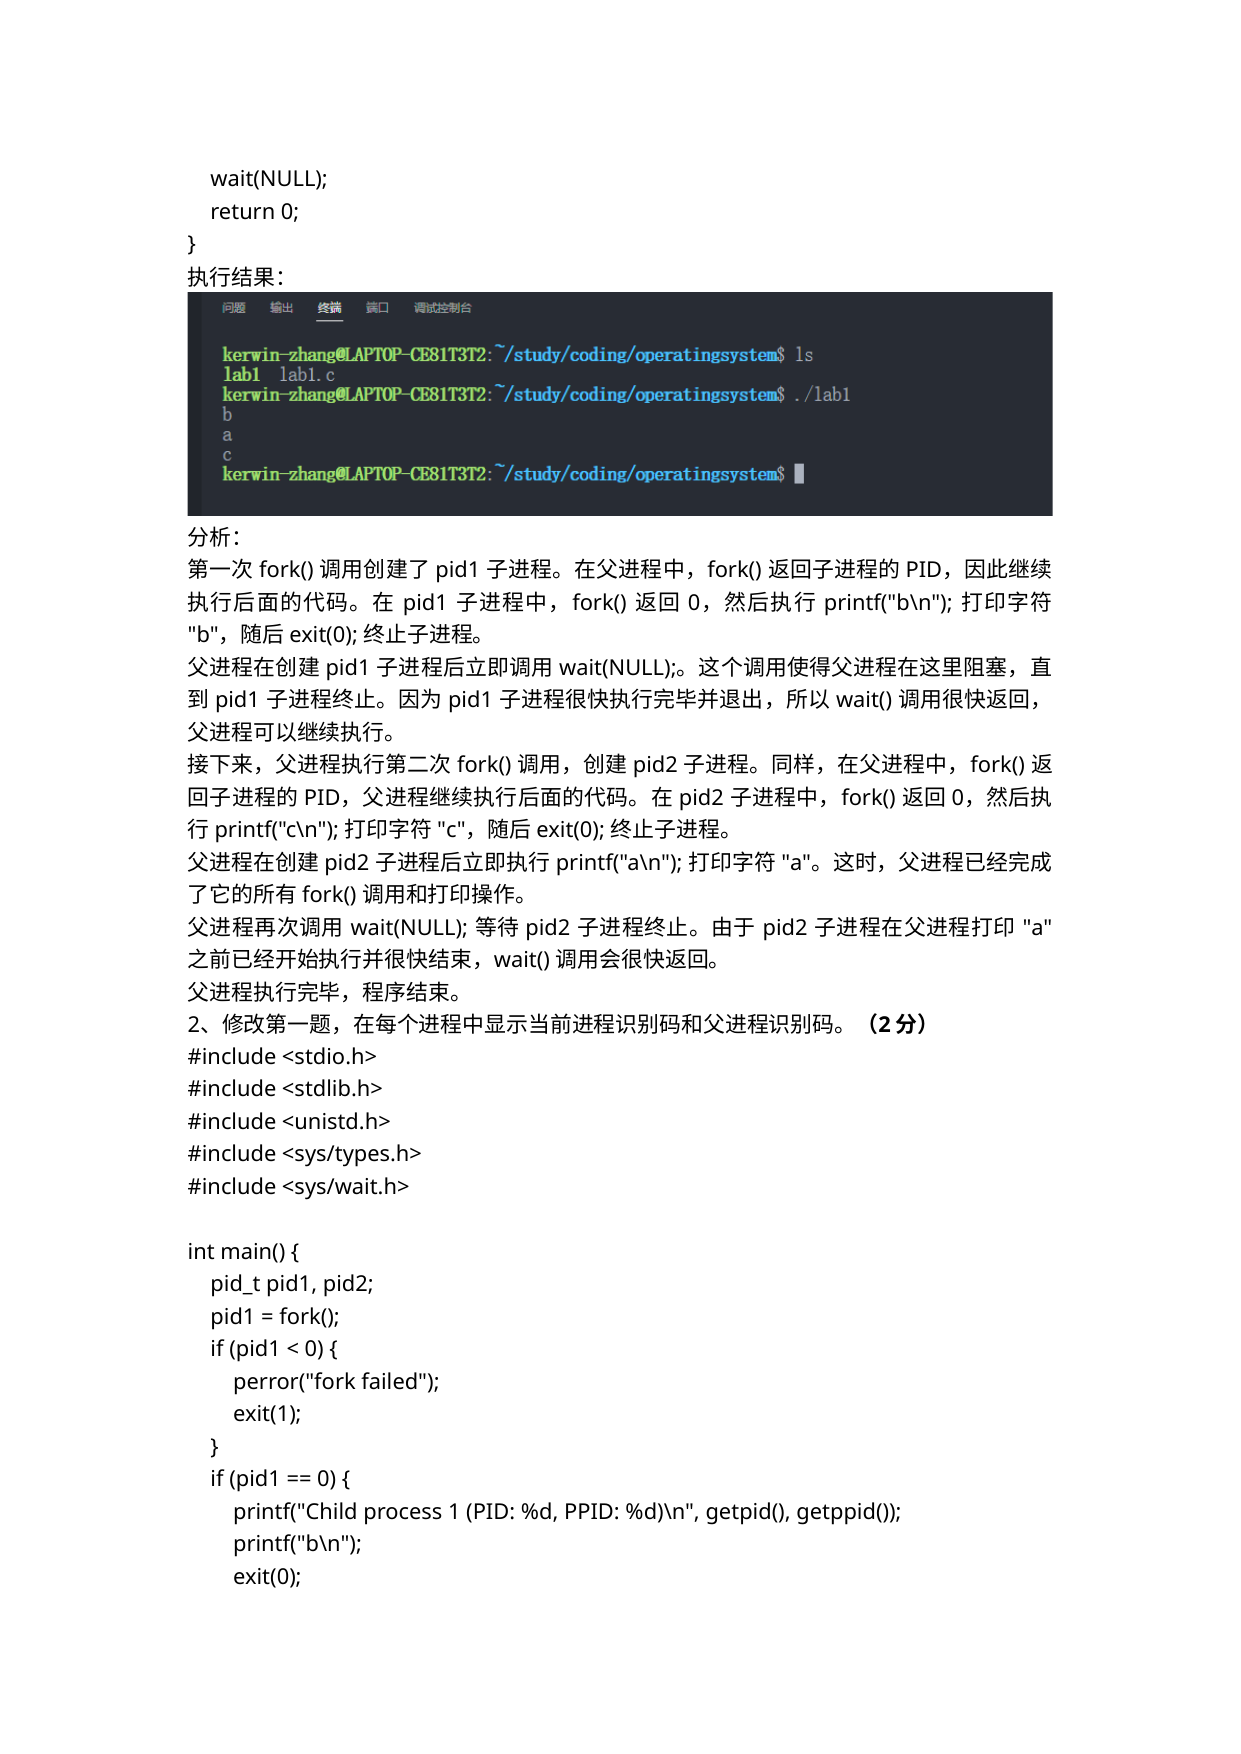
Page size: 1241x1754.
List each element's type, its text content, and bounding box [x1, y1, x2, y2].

text pid1 = fork(); [187, 1299, 1053, 1332]
text 2、修改第一题，在每个进程中显示当前进程识别码和父进程识别码。（2分） [187, 1007, 1053, 1039]
text printf("Child process 1 (PID: %d, PPID: %d)\n", getpid(), getppid()); [187, 1494, 1053, 1527]
text int main() { [187, 1234, 1053, 1267]
text #include <stdlib.h> [187, 1072, 1053, 1104]
text perror("fork failed"); [187, 1364, 1053, 1397]
text #include <sys/types.h> [187, 1137, 1053, 1169]
text } [187, 1429, 1053, 1462]
text 父进程在创建 pid1 子进程后立即调用 wait(NULL);。这个调用使得父进程在这里阻塞，直到 pid1 子进程终止。因为 pid1 子进程很快执行完毕并退出，所以 wait() 调用很快返回，父进程可以继续执行。 [187, 649, 1053, 747]
text wait(NULL); [187, 162, 1053, 194]
text 父进程执行完毕，程序结束。 [187, 974, 1053, 1007]
text #include <sys/wait.h> [187, 1169, 1053, 1202]
text printf("b\n"); [187, 1527, 1053, 1559]
text 第一次 fork() 调用创建了 pid1 子进程。在父进程中，fork() 返回子进程的 PID，因此继续执行后面的代码。在 pid1 子进程中，fork() 返回 0，然后执行 printf("b\n"); 打印字符 "b"，随后 exit(0); 终止子进程。 [187, 552, 1053, 649]
text #include <stdio.h> [187, 1039, 1053, 1072]
text exit(0); [187, 1559, 1053, 1592]
text return 0; [187, 194, 1053, 227]
text 接下来，父进程执行第二次 fork() 调用，创建 pid2 子进程。同样，在父进程中，fork() 返回子进程的 PID，父进程继续执行后面的代码。在 pid2 子进程中，fork() 返回 0，然后执行 printf("c\n"); 打印字符 "c"，随后 exit(0); 终止子进程。 [187, 747, 1053, 844]
text } [187, 227, 1053, 259]
text if (pid1 < 0) { [187, 1332, 1053, 1364]
text exit(1); [187, 1397, 1053, 1429]
picture [187, 292, 1053, 516]
text 执行结果： [187, 259, 1053, 292]
text if (pid1 == 0) { [187, 1462, 1053, 1494]
text pid_t pid1, pid2; [187, 1267, 1053, 1299]
text #include <unistd.h> [187, 1104, 1053, 1137]
text 父进程再次调用 wait(NULL); 等待 pid2 子进程终止。由于 pid2 子进程在父进程打印 "a" 之前已经开始执行并很快结束，wait() 调用会很快返回。 [187, 909, 1053, 974]
text 分析： [187, 519, 1053, 552]
text 父进程在创建 pid2 子进程后立即执行 printf("a\n"); 打印字符 "a"。这时，父进程已经完成了它的所有 fork() 调用和打印操作。 [187, 844, 1053, 909]
